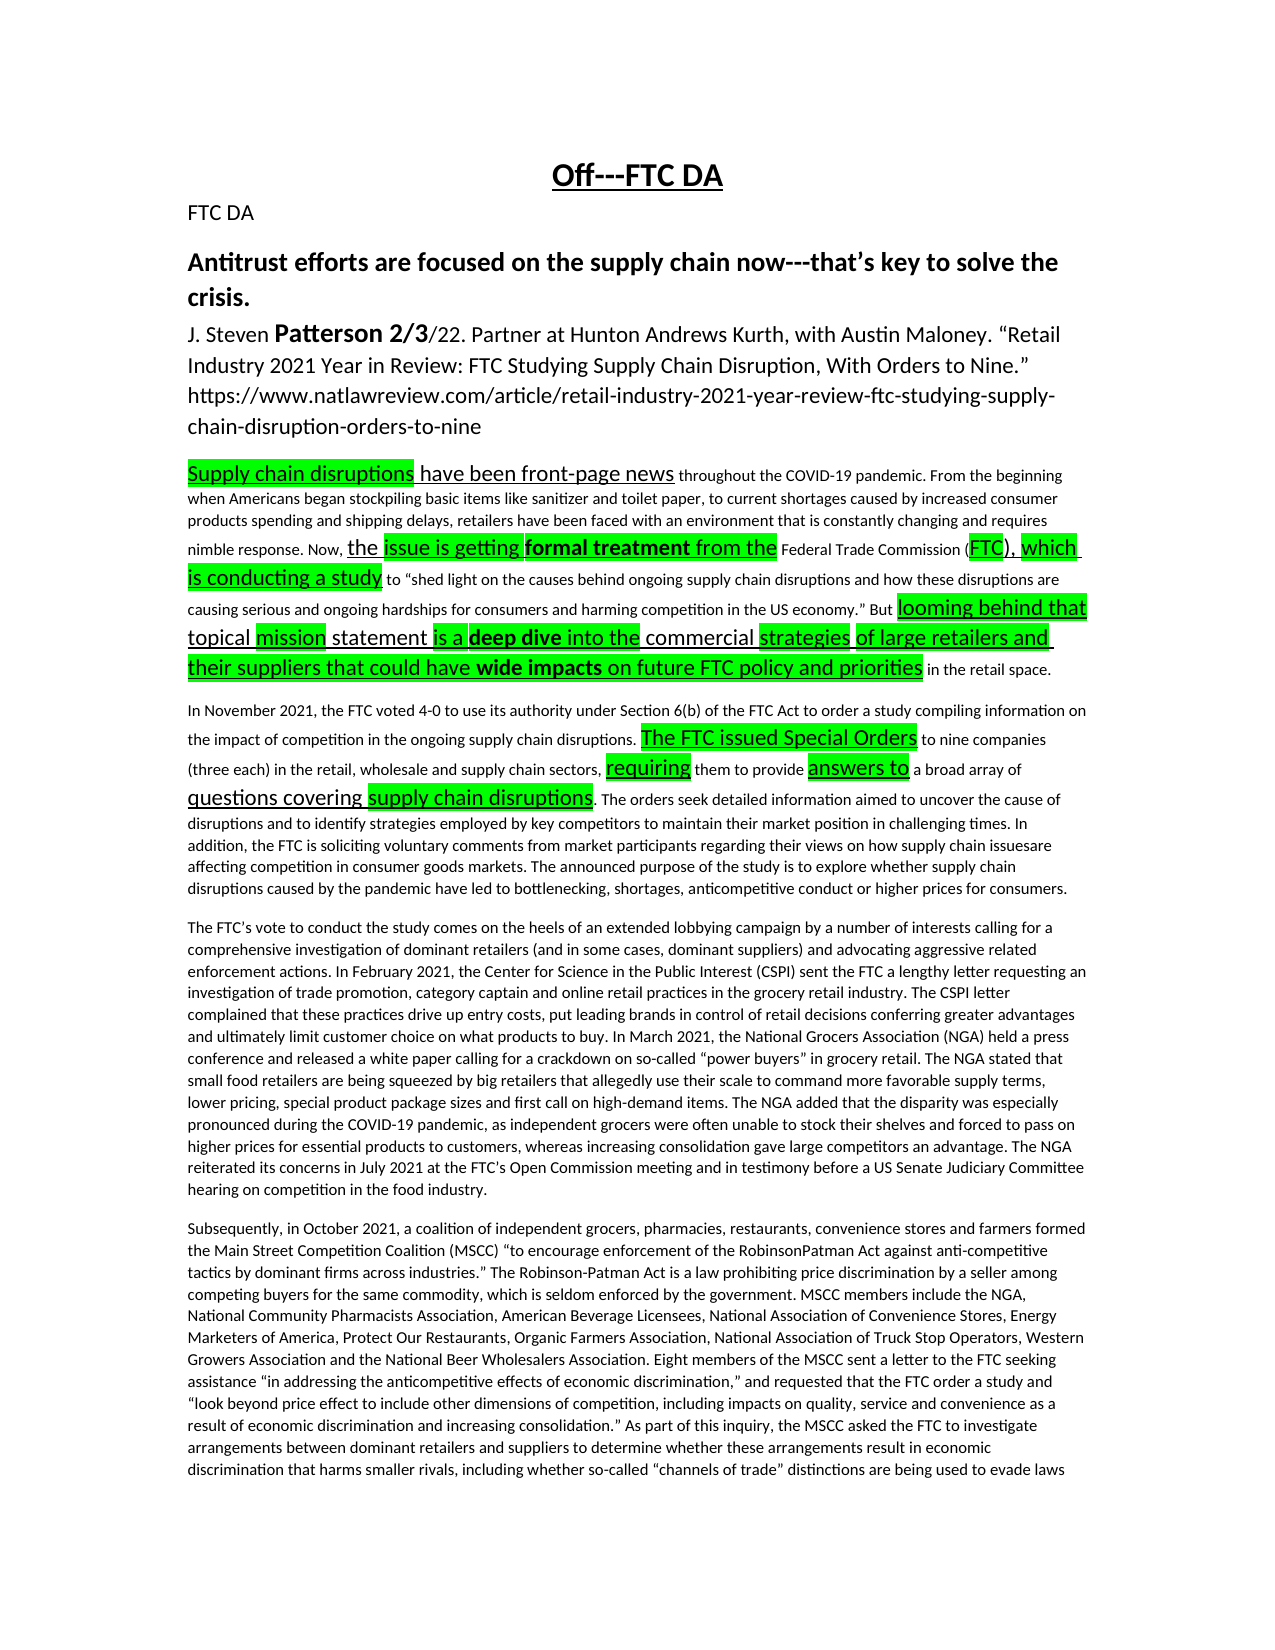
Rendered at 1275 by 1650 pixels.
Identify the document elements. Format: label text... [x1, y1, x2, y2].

text The FTC’s vote to conduct the study comes on the heels of an extended lobbying campaign by a number of interests calling for a comprehensive investigation of dominant retailers (and in some cases, dominant suppliers) and advocating aggressive related enforcement actions. In February 2021, the Center for Science in the Public Interest (CSPI) sent the FTC a lengthy letter requesting an investigation of trade promotion, category captain and online retail practices in the grocery retail industry. The CSPI letter complained that these practices drive up entry costs, put leading brands in control of retail decisions conferring greater advantages and ultimately limit customer choice on what products to buy. In March 2021, the National Grocers Association (NGA) held a press conference and released a white paper calling for a crackdown on so-called “power buyers” in grocery retail. The NGA stated that small food retailers are being squeezed by big retailers that allegedly use their scale to command more favorable supply terms, lower pricing, special product package sizes and first call on high-demand items. The NGA added that the disparity was especially pronounced during the COVID-19 pandemic, as independent grocers were often unable to stock their shelves and forced to pass on higher prices for essential products to customers, whereas increasing consolidation gave large competitors an advantage. The NGA reiterated its concerns in July 2021 at the FTC’s Open Commission meeting and in testimony before a US Senate Judiciary Committee hearing on competition in the food industry. [187, 917, 1087, 1200]
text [187, 1218, 1087, 1479]
text Supply chain disruptions have been front-page news throughout the COVID-19 pandemic. From the beginning when Americans began stockpiling basic items like sanitizer and toilet paper, to current shortages caused by increased consumer products spending and shipping delays, retailers have been faced with an environment that is constantly changing and requires nimble response. Now, the issue is getting formal treatment from the Federal Trade Commission (FTC), which is conducting a study to “shed light on the causes behind ongoing supply chain disruptions and how these disruptions are causing serious and ongoing hardships for consumers and harming competition in the US economy.” But looming behind that topical mission statement is a deep dive into the commercial strategies of large retailers and their suppliers that could have wide impacts on future FTC policy and priorities in the retail space. [187, 459, 1087, 682]
text J. Steven Patterson 2/3/22. Partner at Hunton Andrews Kurth, with Austin Maloney. “Retail Industry 2021 Year in Review: FTC Studying Supply Chain Disruption, With Orders to Nine.” https://www.natlawreview.com/article/retail-industry-2021-year-review-ftc-studying-supply-chain-disruption-orders-to-nine [187, 316, 1087, 440]
subtitle Antitrust efforts are focused on the supply chain now---that’s key to solve the crisis. [187, 245, 1087, 314]
text In November 2021, the FTC voted 4-0 to use its authority under Section 6(b) of the FTC Act to order a study compiling information on the impact of competition in the ongoing supply chain disruptions. The FTC issued Special Orders to nine companies (three each) in the retail, wholesale and supply chain sectors, requiring them to provide answers to a broad array of questions covering supply chain disruptions. The orders seek detailed information aimed to uncover the cause of disruptions and to identify strategies employed by key competitors to maintain their market position in challenging times. In addition, the FTC is soliciting voluntary comments from market participants regarding their views on how supply chain issuesare affecting competition in consumer goods markets. The announced purpose of the study is to explore whether supply chain disruptions caused by the pandemic have led to bottlenecking, shortages, anticompetitive conduct or higher prices for consumers. [187, 700, 1087, 899]
text FTC DA [187, 198, 1087, 226]
subtitle Off---FTC DA [187, 154, 1087, 195]
